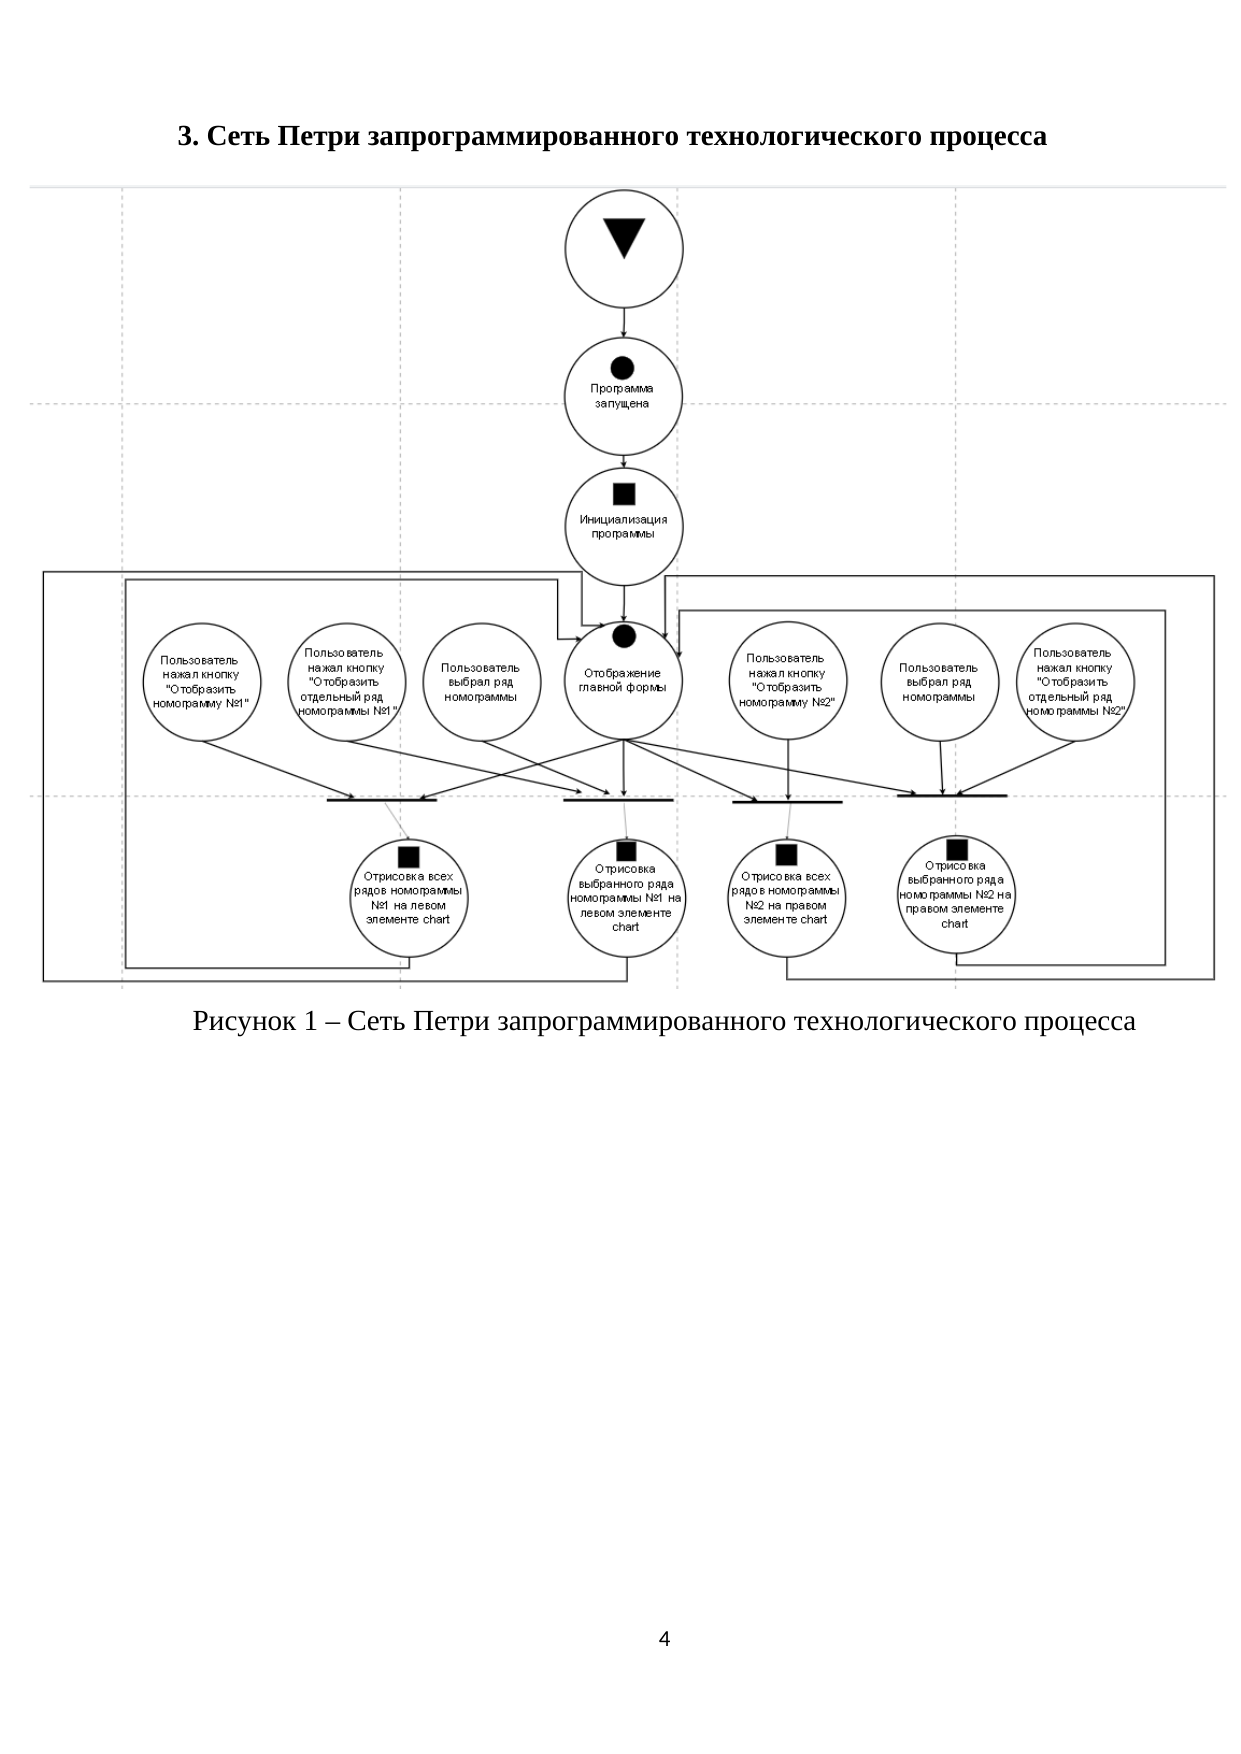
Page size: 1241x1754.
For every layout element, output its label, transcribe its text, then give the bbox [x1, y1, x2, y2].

text 3. Сеть Петри запрограммированного технологического процесса [177, 118, 1152, 152]
picture [29, 185, 1227, 989]
text Рисунок 1 – Сеть Петри запрограммированного технологического процесса [177, 1003, 1152, 1036]
